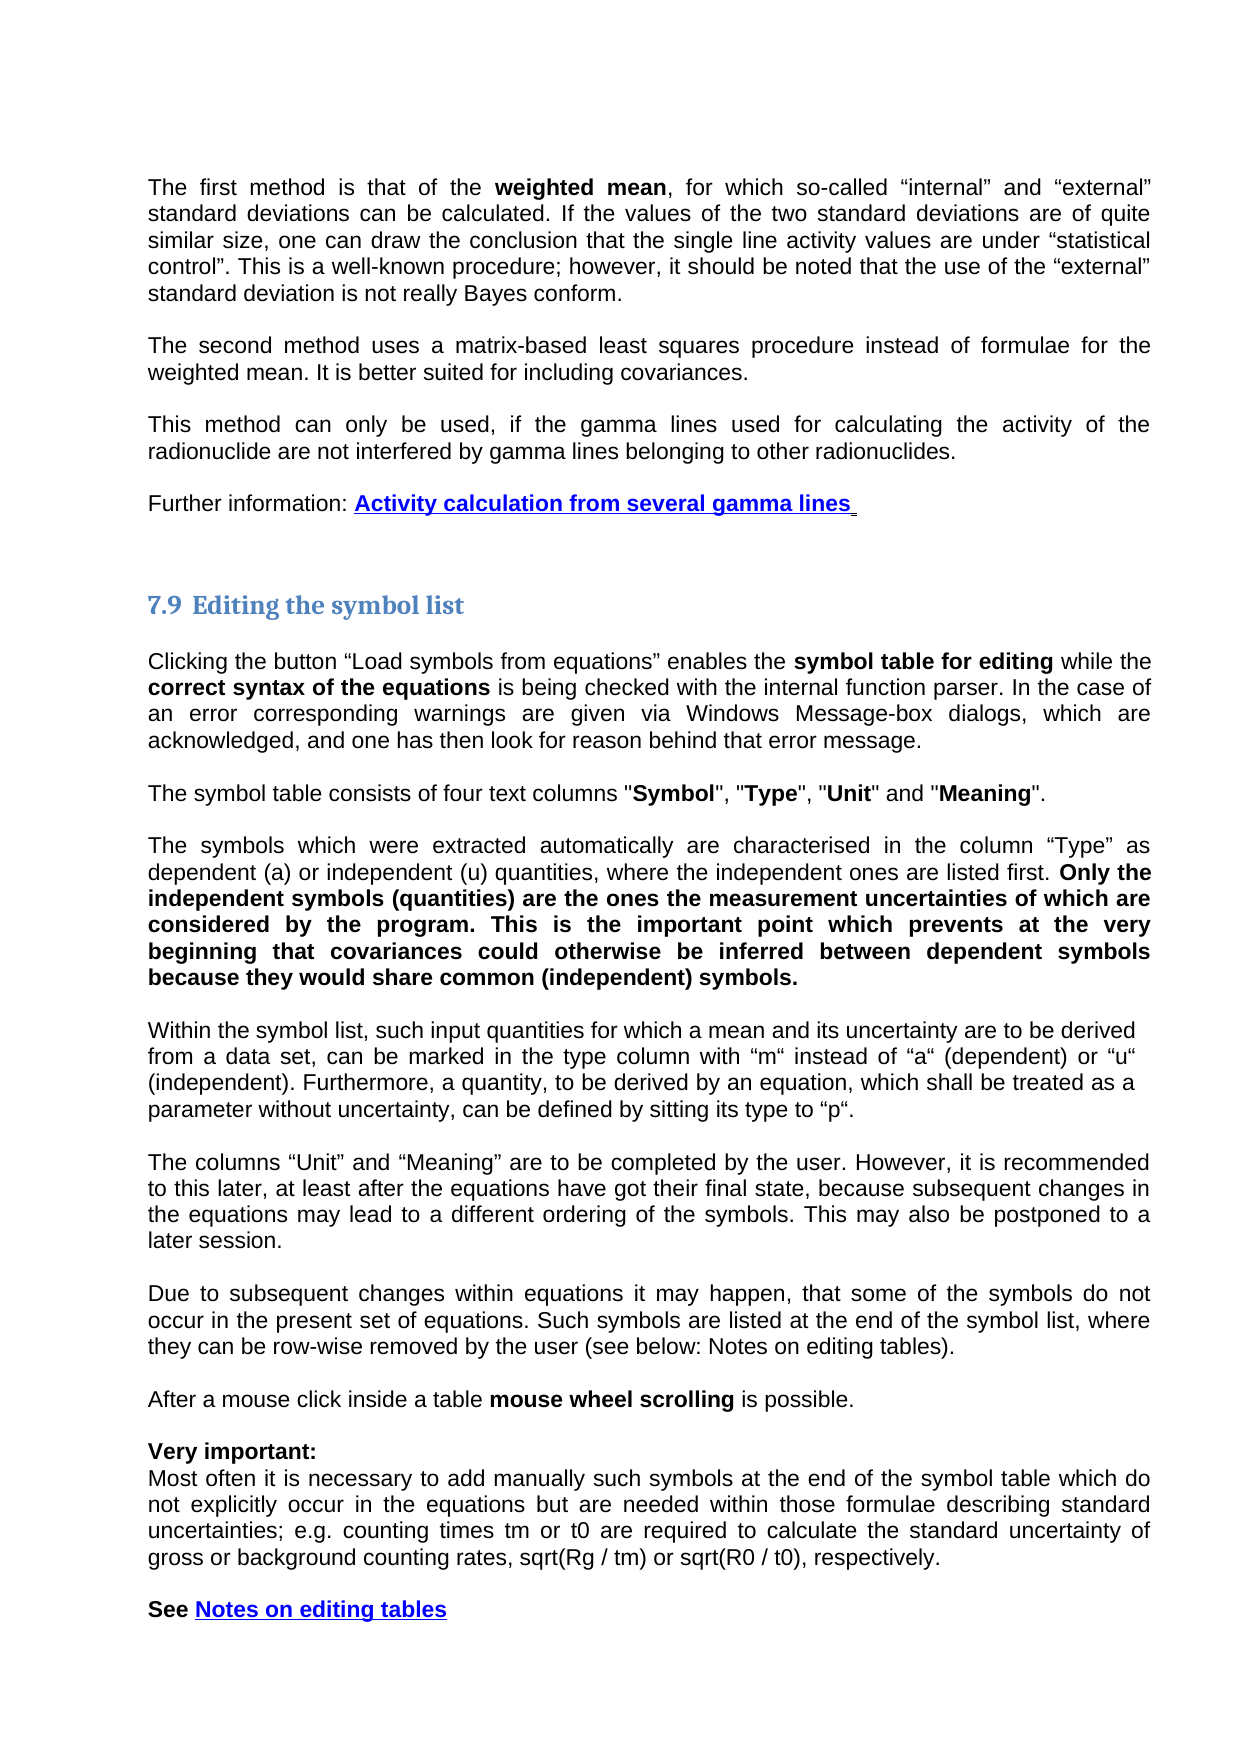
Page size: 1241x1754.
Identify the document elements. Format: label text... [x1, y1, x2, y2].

subtitle 7.9 Editing the symbol list [148, 590, 1137, 621]
text The second method uses a matrix-based least squares procedure instead of formulae for the weighted mean. It is better suited for including covariances. [148, 332, 1152, 385]
text The columns “Unit” and “Meaning” are to be completed by the user. However, it is recommended to this later, at least after the equations have got their final state, because subsequent changes in the equations may lead to a different ordering of the symbols. This may also be postponed to a later session. [148, 1148, 1152, 1254]
text Clicking the button “Load symbols from equations” enables the symbol table for editing while the correct syntax of the equations is being checked with the internal function parser. In the case of an error corresponding warnings are given via Windows Message-box dialogs, which are acknowledged, and one has then look for reason behind that error message. [148, 648, 1152, 753]
text Further information: Activity calculation from several gamma lines [148, 490, 1152, 517]
text This method can only be used, if the gamma lines used for calculating the activity of the radionuclide are not interfered by gamma lines belonging to other radionuclides. [148, 411, 1152, 464]
text The symbol table consists of four text columns "Symbol", "Type", "Unit" and "Meaning". [148, 779, 1152, 806]
text Due to subsequent changes within equations it may happen, that some of the symbols do not occur in the present set of equations. Such symbols are listed at the end of the symbol list, where they can be row-wise removed by the user (see below: Notes on editing tables). [148, 1280, 1152, 1359]
text After a mouse click inside a table mouse wheel scrolling is possible. [148, 1386, 1152, 1412]
text Most often it is necessary to add manually such symbols at the end of the symbol table which do not explicitly occur in the equations but are needed within those formulae describing standard uncertainties; e.g. counting times tm or t0 are required to calculate the standard uncertainty of gross or background counting rates, sqrt(Rg / tm) or sqrt(R0 / t0), respectively. [148, 1465, 1152, 1570]
text Very important: [148, 1438, 1152, 1465]
text The symbols which were extracted automatically are characterised in the column “Type” as dependent (a) or independent (u) quantities, where the independent ones are listed first. Only the independent symbols (quantities) are the ones the measurement uncertainties of which are considered by the program. This is the important point which prevents at the very beginning that covariances could otherwise be inferred between dependent symbols because they would share common (independent) symbols. [148, 832, 1152, 990]
text Within the symbol list, such input quantities for which a mean and its uncertainty are to be derived from a data set, can be marked in the type column with “m“ instead of “a“ (dependent) or “u“ (independent). Furthermore, a quantity, to be derived by an equation, which shall be treated as a parameter without uncertainty, can be defined by sitting its type to “p“. [148, 1017, 1137, 1122]
text See Notes on editing tables [148, 1596, 1152, 1623]
